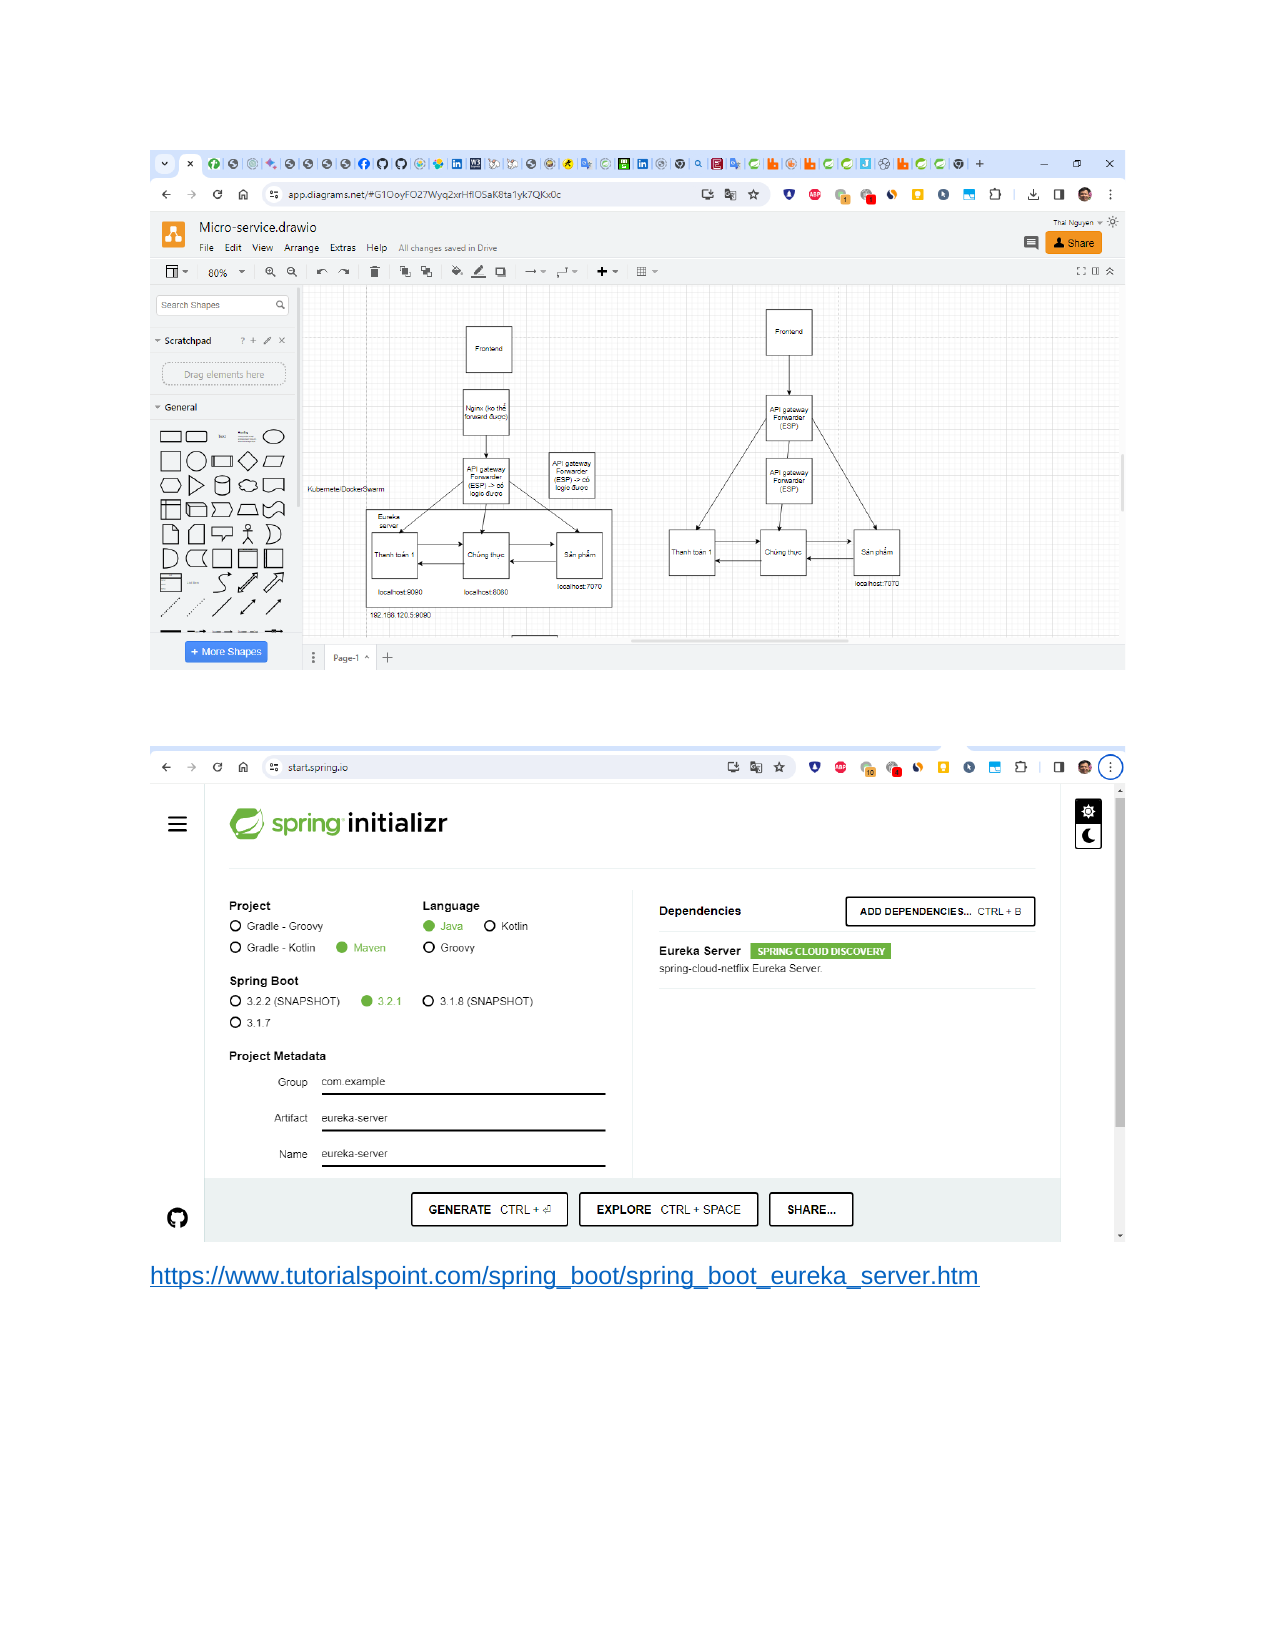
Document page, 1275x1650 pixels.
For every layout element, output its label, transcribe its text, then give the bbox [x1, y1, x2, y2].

picture [150, 746, 1125, 1242]
text https://www.tutorialspoint.com/spring_boot/spring_boot_eureka_server.htm [150, 1261, 1125, 1289]
picture [150, 150, 1125, 670]
